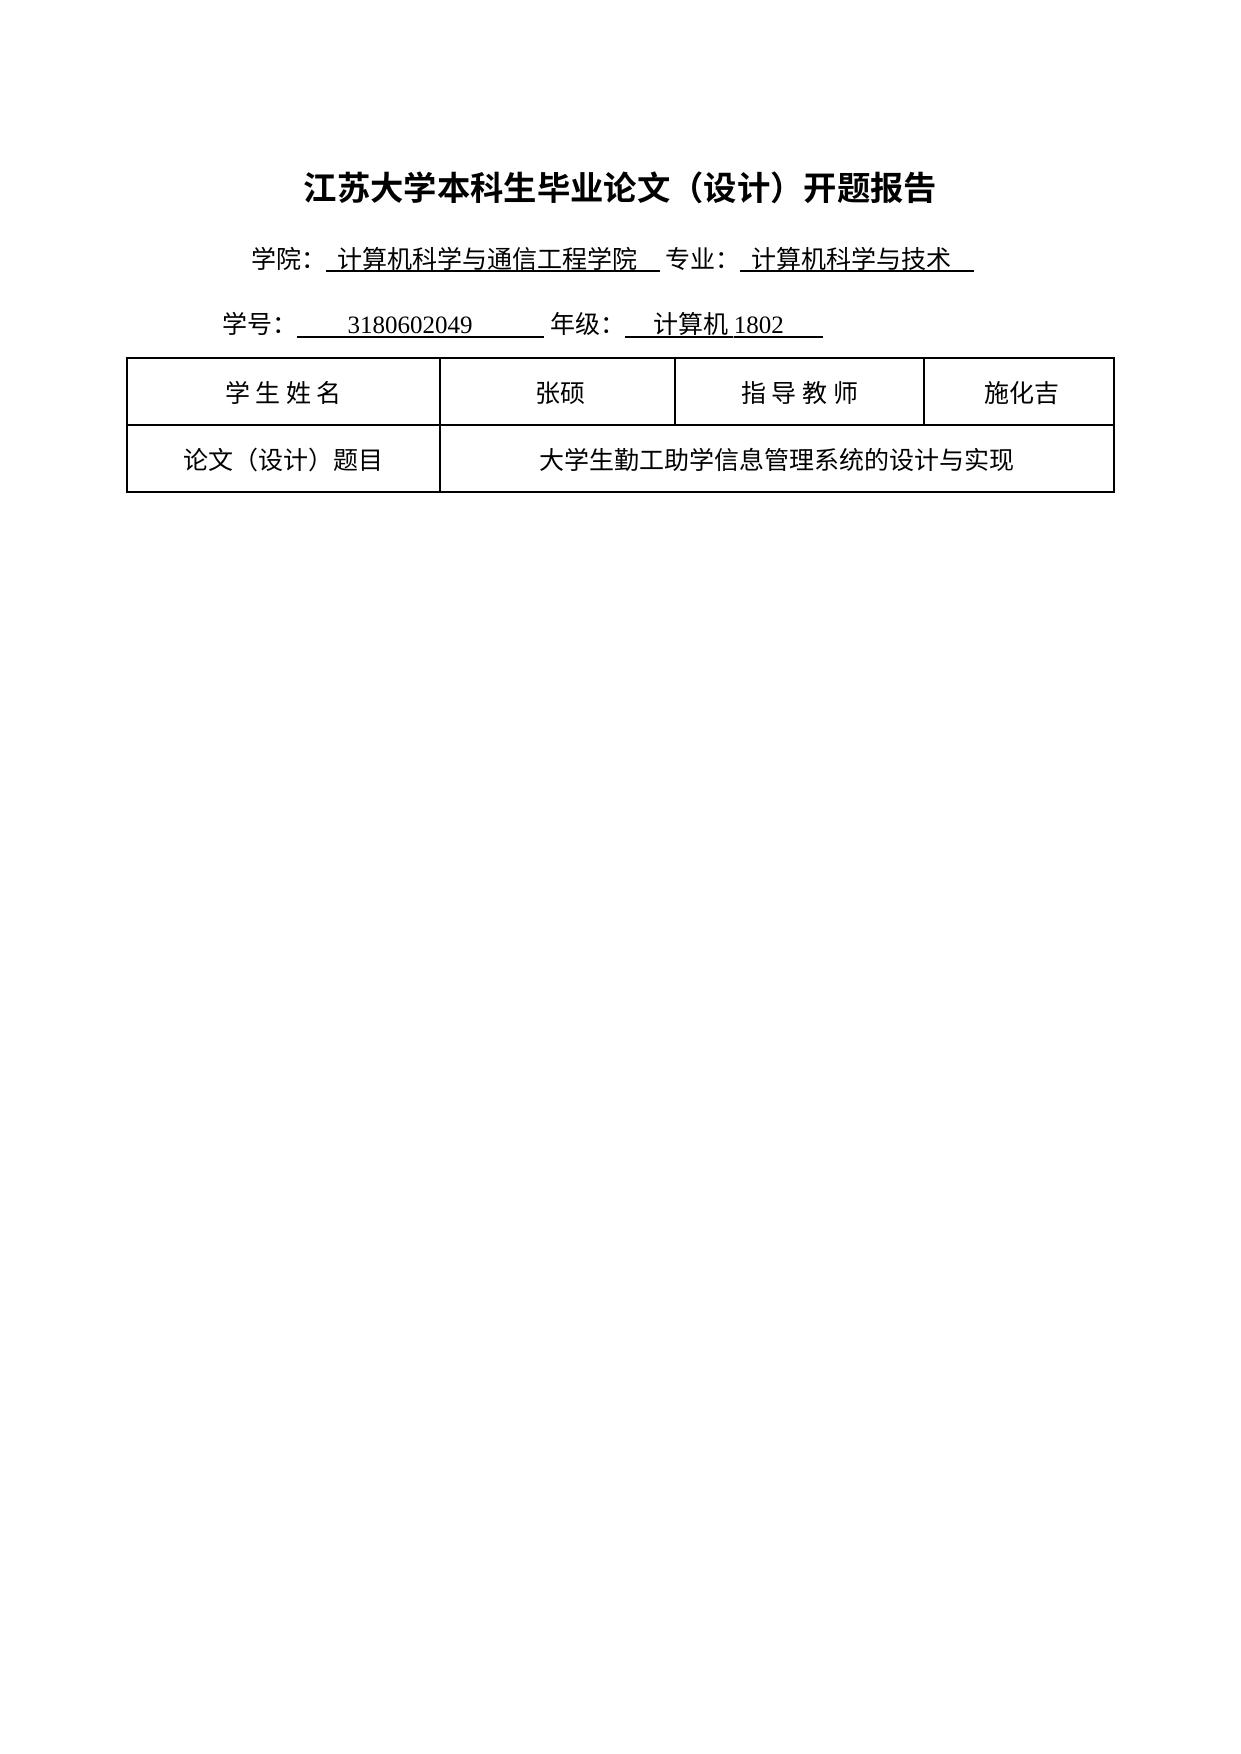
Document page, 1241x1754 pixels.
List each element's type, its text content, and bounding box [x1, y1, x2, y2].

table_cell 论文（设计）题目 [128, 426, 439, 491]
text 学号： 3180602049 年级： 计算机1802 [172, 305, 1053, 341]
table_header 学 生 姓 名 [128, 359, 439, 424]
table_header 张硕 [441, 359, 674, 424]
table_header 施化吉 [925, 359, 1113, 424]
text 学院： 计算机科学与通信工程学院 专业： 计算机科学与技术 [150, 239, 1053, 276]
text 江苏大学本科生毕业论文（设计）开题报告 [187, 162, 1053, 210]
table_cell 大学生勤工助学信息管理系统的设计与实现 [441, 426, 1113, 491]
table_header 指 导 教 师 [676, 359, 923, 424]
